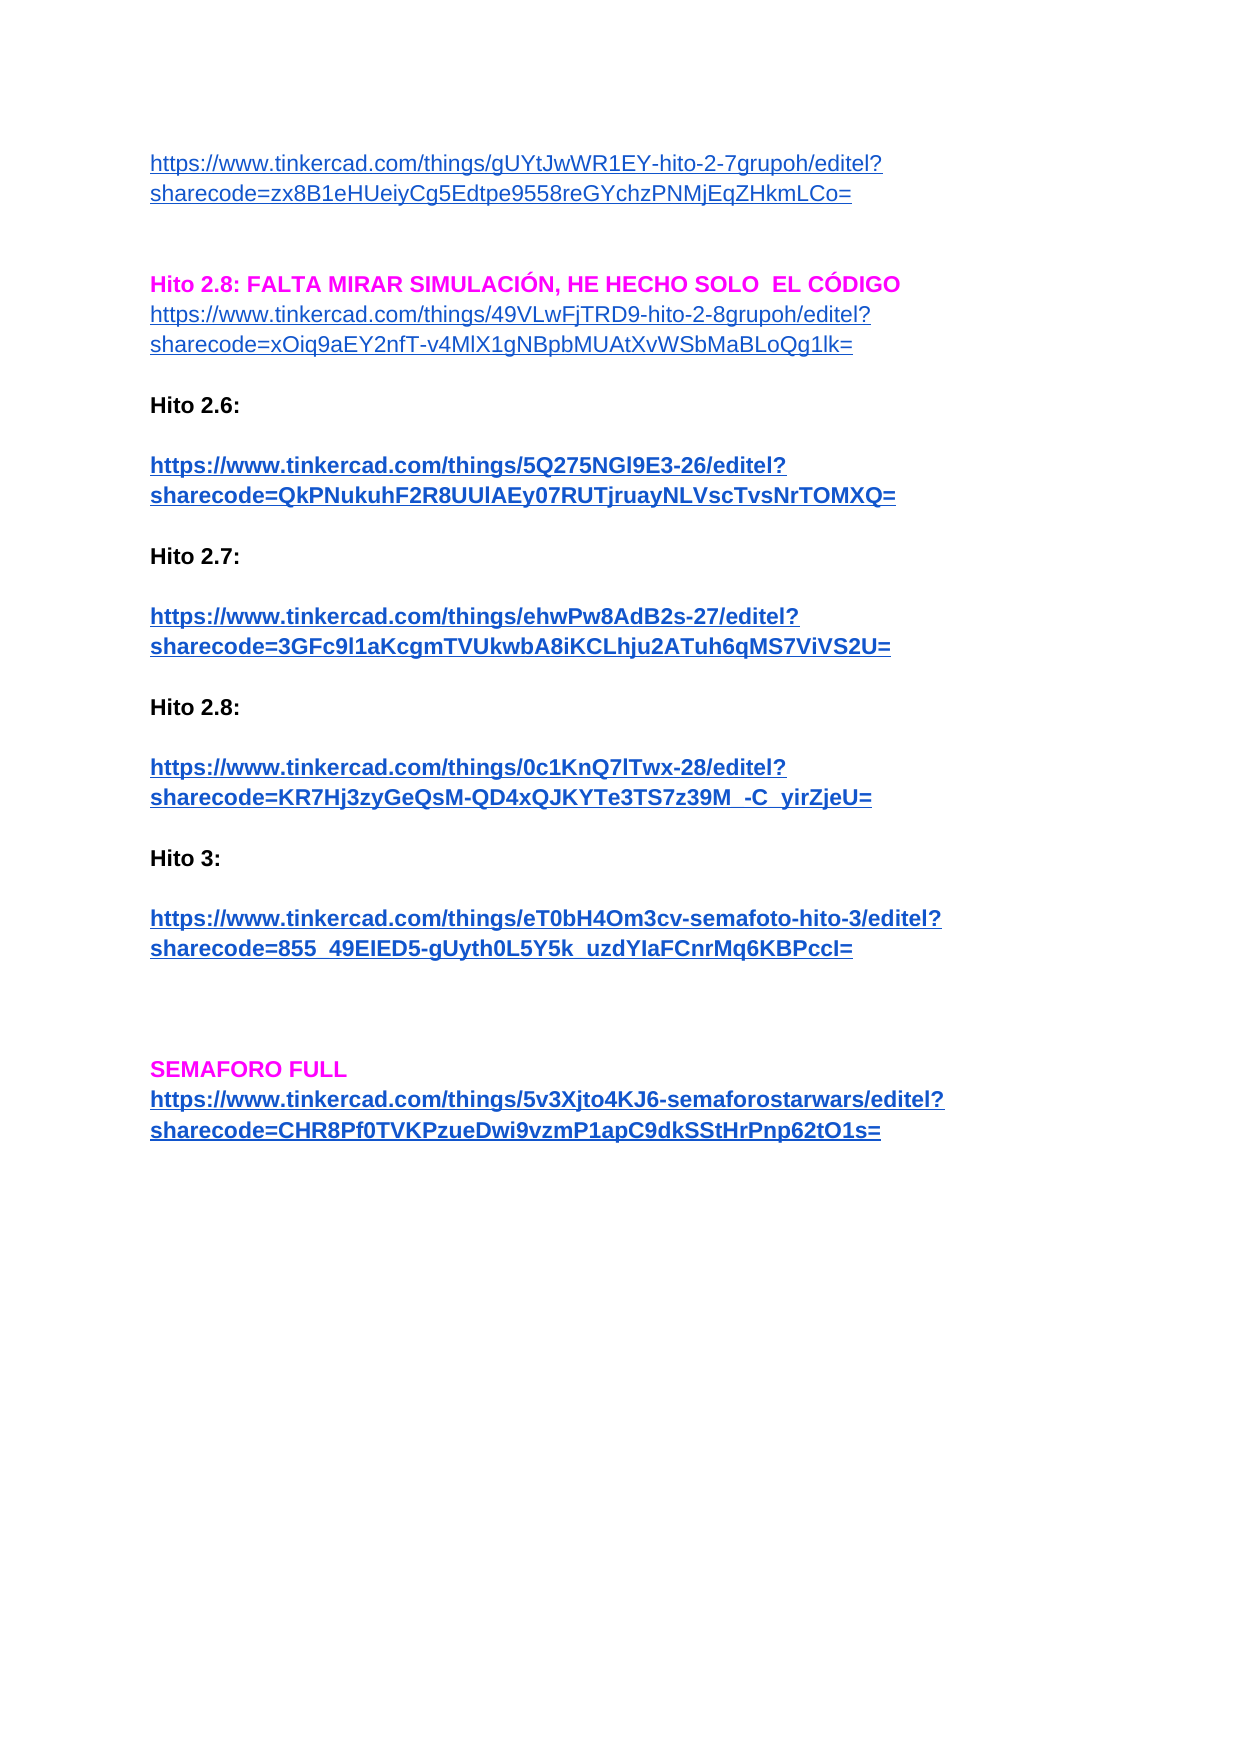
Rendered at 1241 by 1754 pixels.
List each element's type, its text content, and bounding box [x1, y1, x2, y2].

text https://www.tinkercad.com/things/eT0bH4Om3cv-semafoto-hito-3/editel?sharecode=855_49EIED5-gUyth0L5Y5k_uzdYIaFCnrMq6KBPccI= [150, 905, 1090, 962]
text https://www.tinkercad.com/things/0c1KnQ7lTwx-28/editel?sharecode=KR7Hj3zyGeQsM-QD4xQJKYTe3TS7z39M_-C_yirZjeU= [150, 754, 1090, 811]
text https://www.tinkercad.com/things/5v3Xjto4KJ6-semaforostarwars/editel?sharecode=CHR8Pf0TVKPzueDwi9vzmP1apC9dkSStHrPnp62tO1s= [150, 1086, 1090, 1143]
text Hito 2.7: [150, 543, 1090, 569]
text Hito 3: [150, 845, 1090, 871]
text Hito 2.8: FALTA MIRAR SIMULACIÓN, HE HECHO SOLO EL CÓDIGO [150, 271, 1090, 297]
text Hito 2.8: [150, 694, 1090, 720]
text https://www.tinkercad.com/things/gUYtJwWR1EY-hito-2-7grupoh/editel?sharecode=zx8B1eHUeiyCg5Edtpe9558reGYchzPNMjEqZHkmLCo= [150, 150, 1090, 207]
text SEMAFORO FULL [150, 1056, 1090, 1083]
text Hito 2.6: [150, 392, 1090, 418]
text https://www.tinkercad.com/things/5Q275NGl9E3-26/editel?sharecode=QkPNukuhF2R8UUlAEy07RUTjruayNLVscTvsNrTOMXQ= [150, 452, 1090, 509]
text https://www.tinkercad.com/things/ehwPw8AdB2s-27/editel?sharecode=3GFc9l1aKcgmTVUkwbA8iKCLhju2ATuh6qMS7ViVS2U= [150, 603, 1090, 660]
text https://www.tinkercad.com/things/49VLwFjTRD9-hito-2-8grupoh/editel?sharecode=xOiq9aEY2nfT-v4MlX1gNBpbMUAtXvWSbMaBLoQg1lk= [150, 301, 1090, 358]
